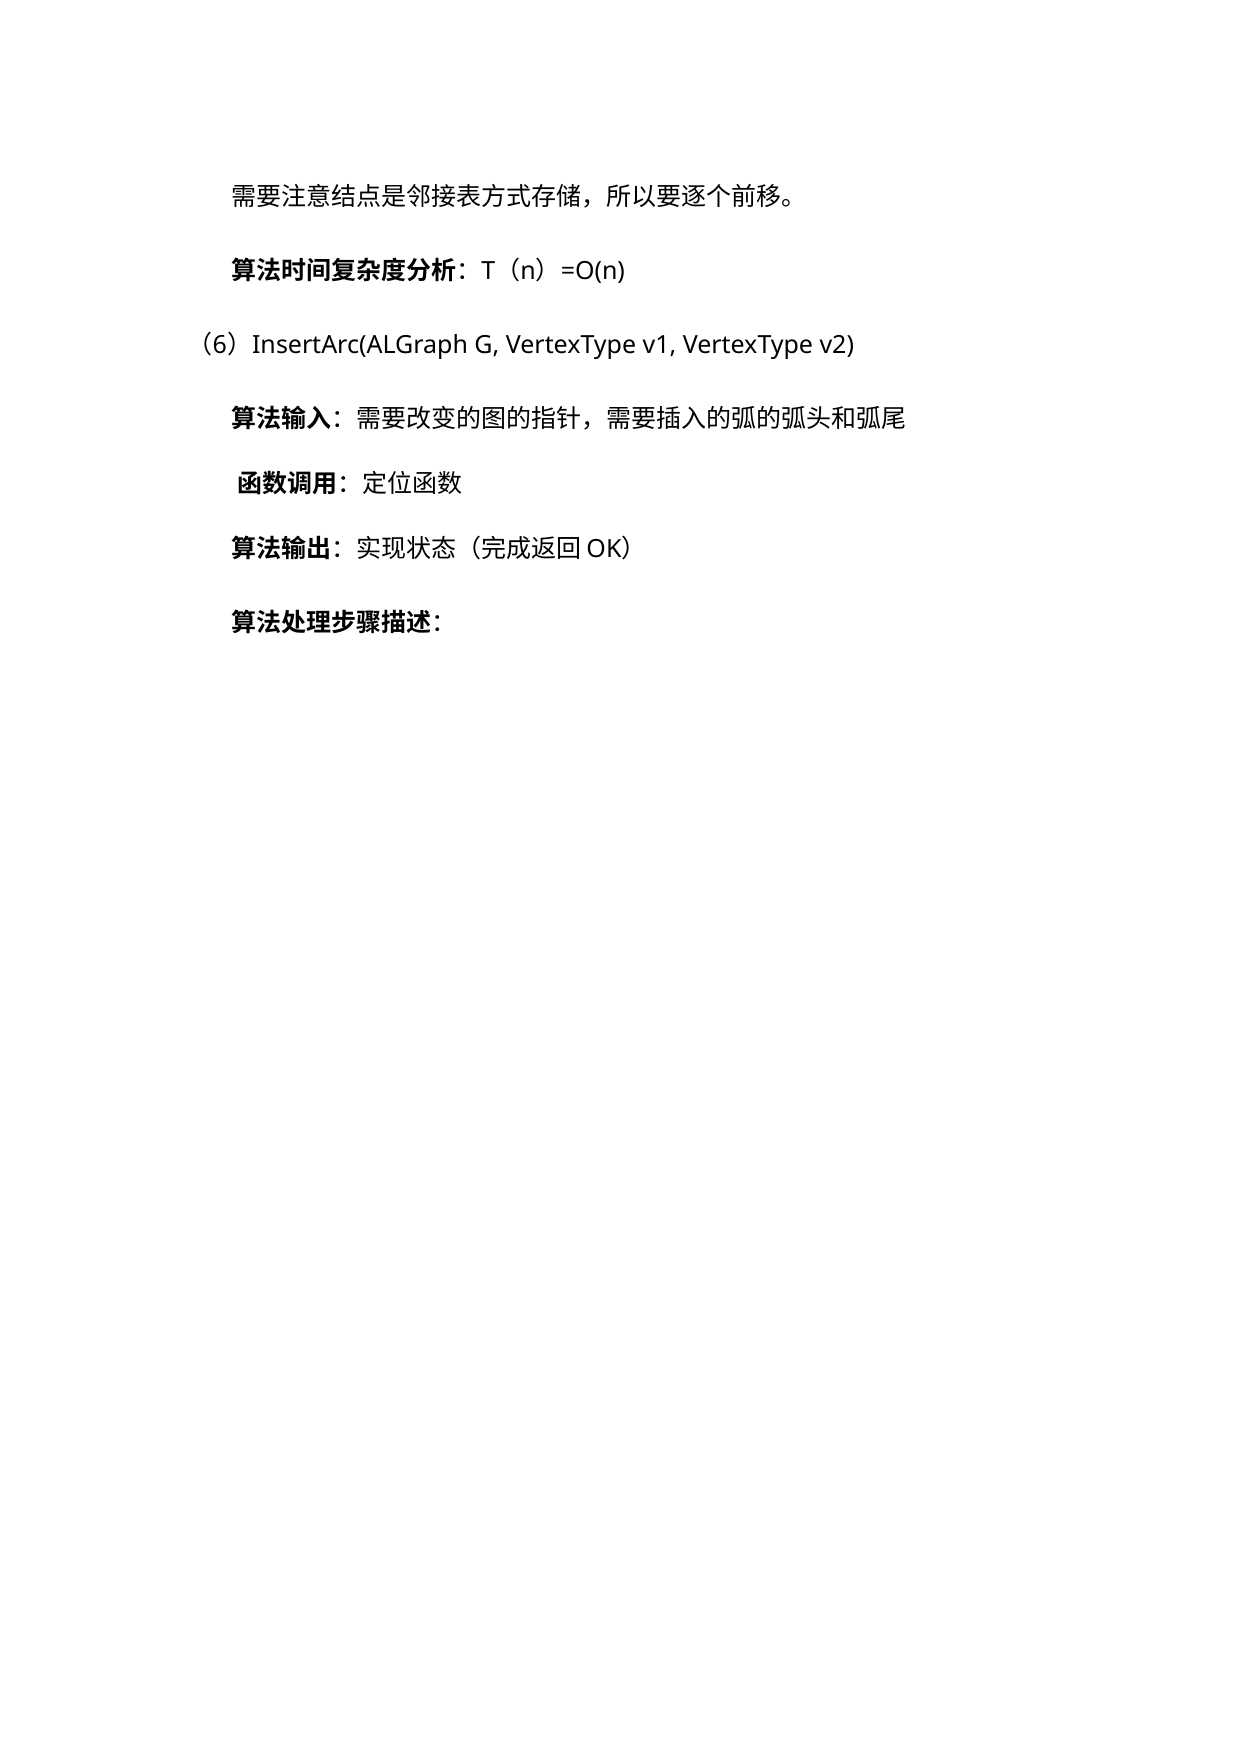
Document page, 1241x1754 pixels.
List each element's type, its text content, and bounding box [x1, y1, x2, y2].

text 函数调用：定位函数 [187, 449, 1053, 514]
text 算法处理步骤描述： [187, 588, 1053, 653]
text （6）InsertArc(ALGraph G, VertexType v1, VertexType v2) [187, 310, 1053, 375]
text 需要注意结点是邻接表方式存储，所以要逐个前移。 [187, 162, 1053, 227]
text 算法输入：需要改变的图的指针，需要插入的弧的弧头和弧尾 [187, 384, 1053, 449]
text 算法时间复杂度分析：T（n）=O(n) [187, 236, 1053, 301]
text 算法输出：实现状态（完成返回OK） [187, 514, 1053, 579]
